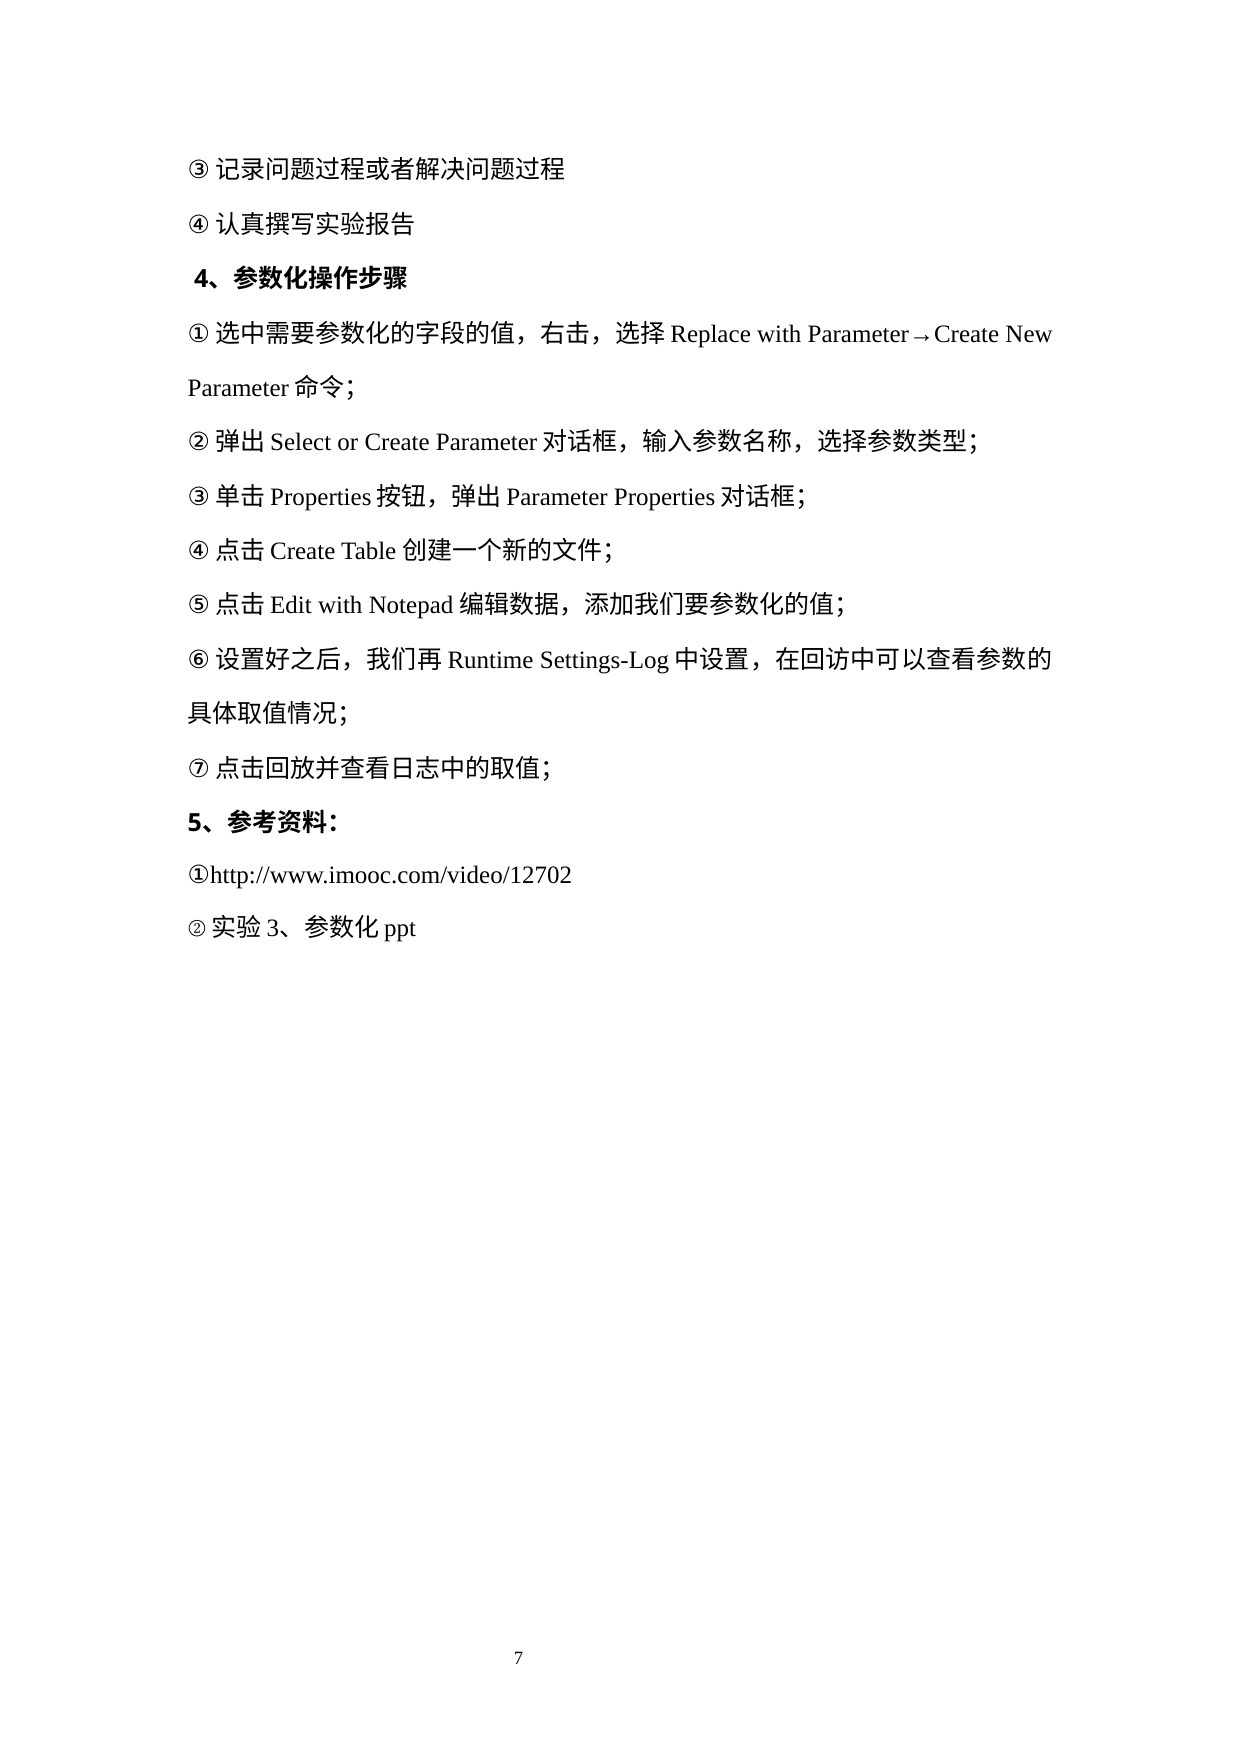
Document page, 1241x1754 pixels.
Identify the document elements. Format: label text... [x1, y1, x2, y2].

list ①选中需要参数化的字段的值，右击，选择Replace with Parameter→Create New Parameter命令； [187, 313, 1053, 404]
list 4、参数化操作步骤 [187, 259, 1053, 295]
list 5、参考资料： [187, 802, 1053, 839]
list ④点击Create Table 创建一个新的文件； [187, 531, 1053, 567]
list ③记录问题过程或者解决问题过程 [187, 150, 1053, 186]
list ①http://www.imooc.com/video/12702 [187, 857, 1053, 891]
list ②弹出Select or Create Parameter对话框，输入参数名称，选择参数类型； [187, 422, 1053, 458]
list ②实验3、参数化ppt [187, 908, 1053, 944]
list ⑤点击Edit with Notepad 编辑数据，添加我们要参数化的值； [187, 585, 1053, 621]
list ③单击Properties按钮，弹出Parameter Properties对话框； [187, 476, 1053, 512]
list ⑥设置好之后，我们再Runtime Settings-Log中设置，在回访中可以查看参数的具体取值情况； [187, 639, 1053, 730]
list ⑦点击回放并查看日志中的取值； [187, 748, 1053, 784]
list ④认真撰写实验报告 [187, 204, 1053, 241]
